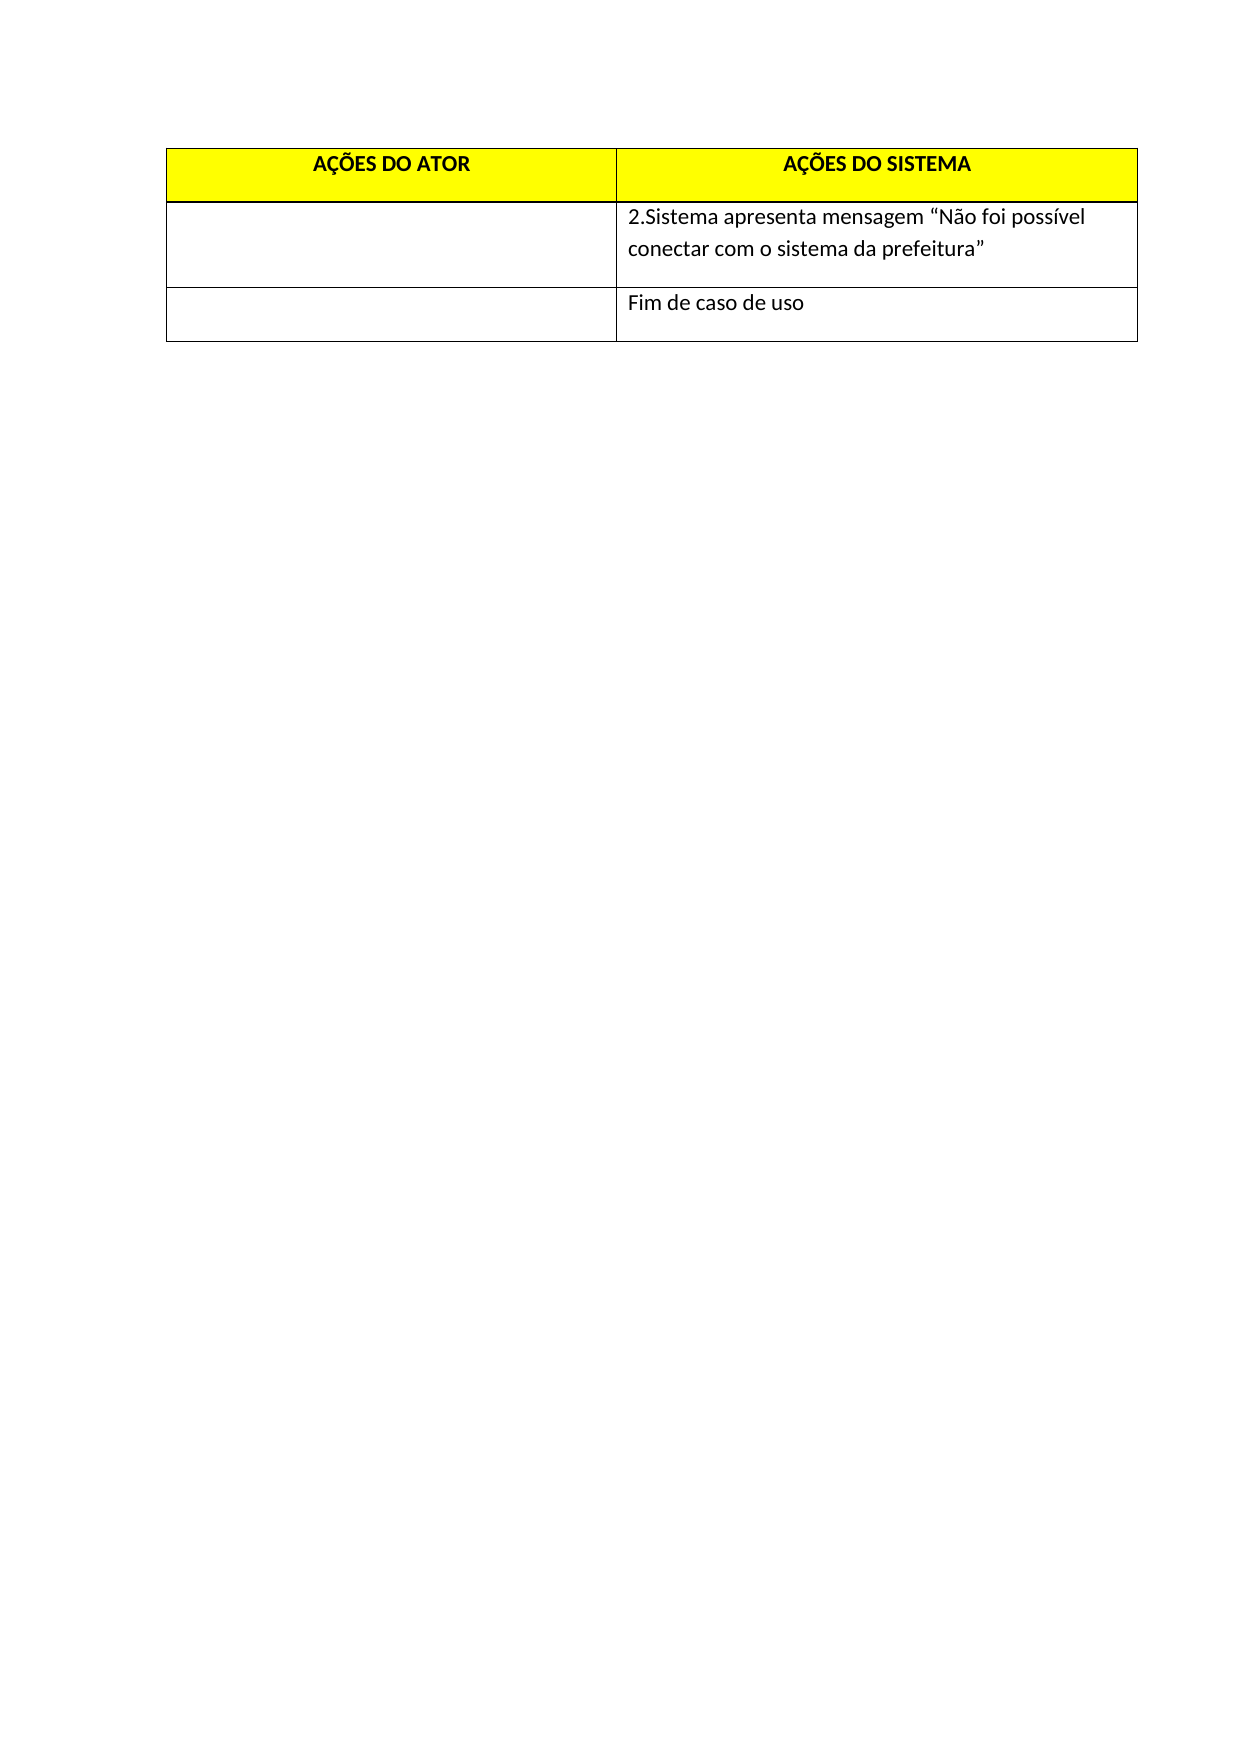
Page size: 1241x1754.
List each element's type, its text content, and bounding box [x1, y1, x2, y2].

table_cell [167, 203, 616, 287]
table_cell AÇÕES DO ATOR [167, 149, 616, 201]
table_cell 2.Sistema apresenta mensagem “Não foi possível conectar com o sistema da prefeitura” [617, 203, 1137, 287]
table_cell [167, 288, 616, 341]
table_cell Fim de caso de uso [617, 288, 1137, 341]
table_cell AÇÕES DO SISTEMA [617, 149, 1137, 201]
